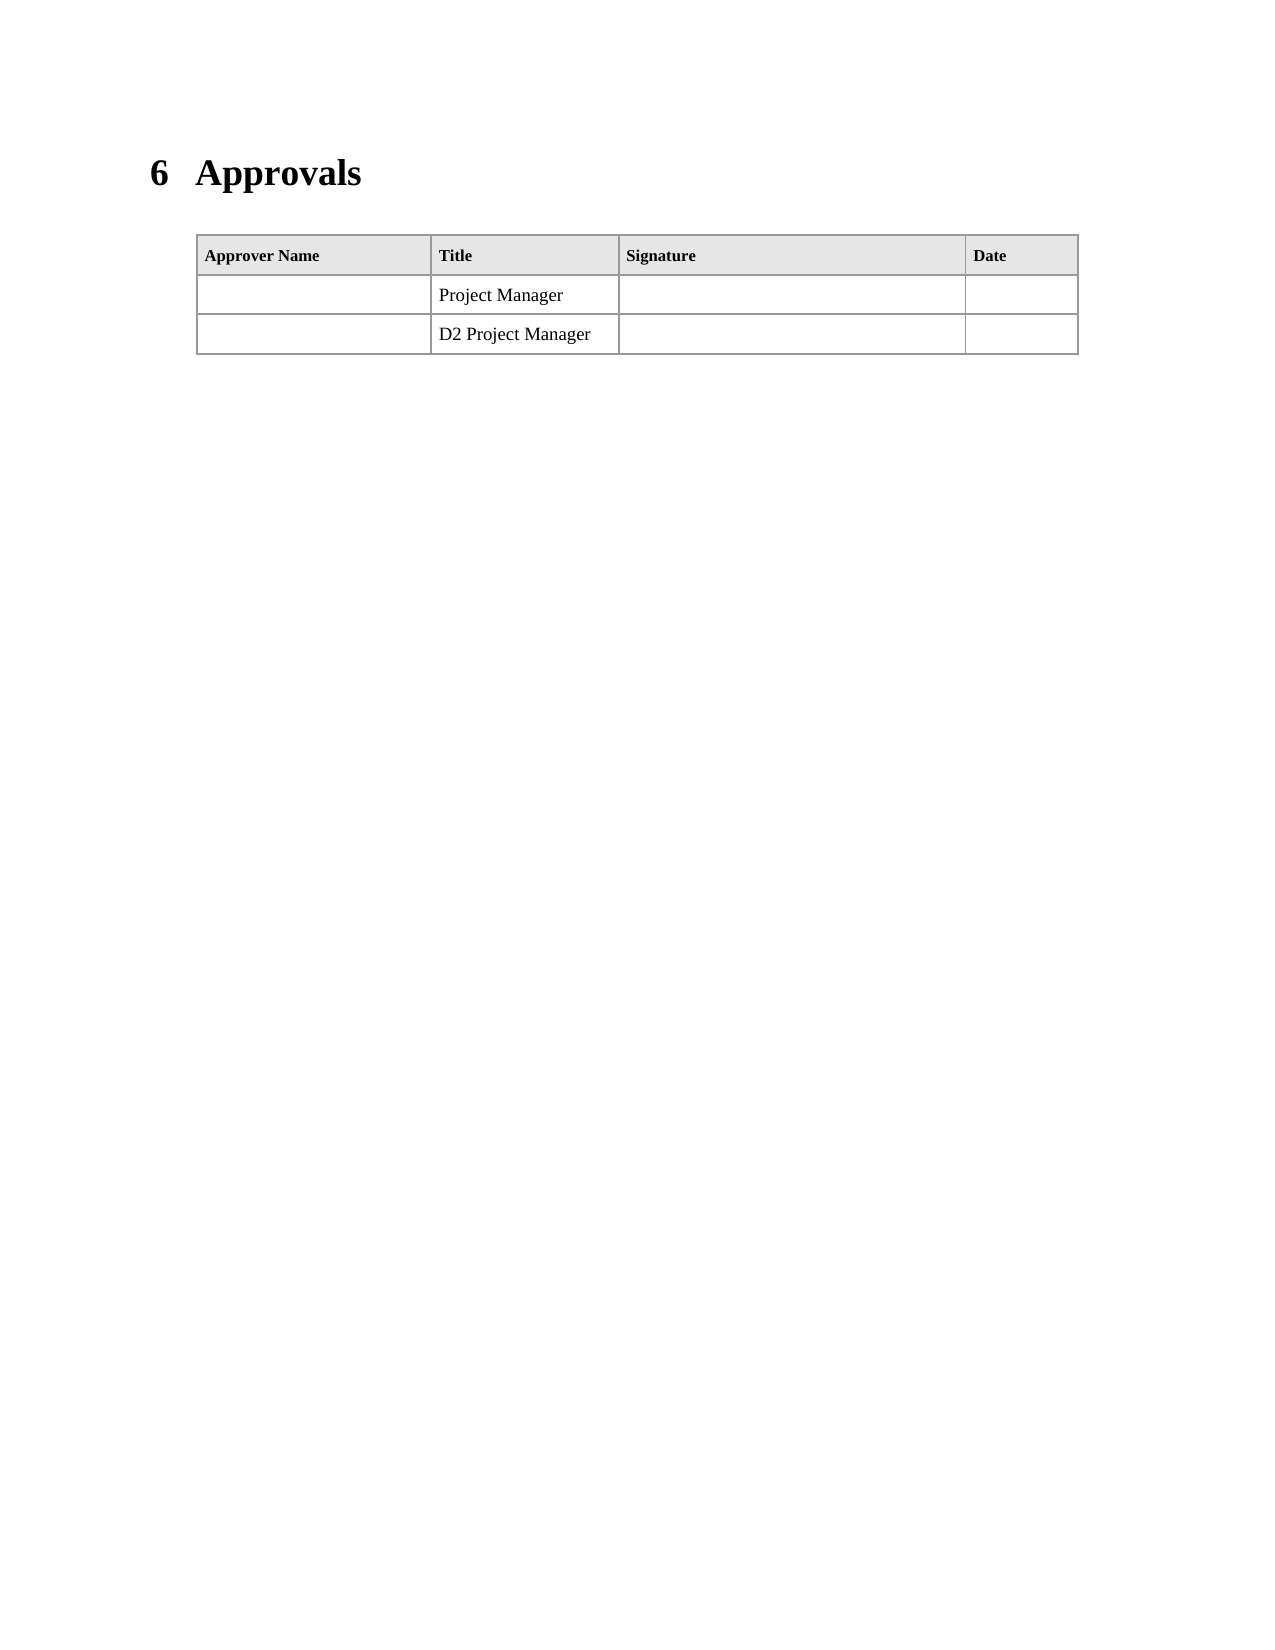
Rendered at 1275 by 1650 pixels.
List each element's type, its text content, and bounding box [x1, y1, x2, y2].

table_cell [966, 276, 1077, 313]
table_cell [198, 315, 430, 353]
table_header Date [966, 236, 1077, 274]
subtitle Approvals [150, 150, 1125, 193]
table_cell Project Manager [432, 276, 618, 313]
table_cell D2 Project Manager [432, 315, 618, 353]
table_cell [620, 276, 965, 313]
table_cell [198, 276, 430, 313]
table_cell [966, 315, 1077, 353]
table_header Signature [620, 236, 965, 274]
table_cell [620, 315, 965, 353]
table_header Title [432, 236, 618, 274]
table_header Approver Name [198, 236, 430, 274]
